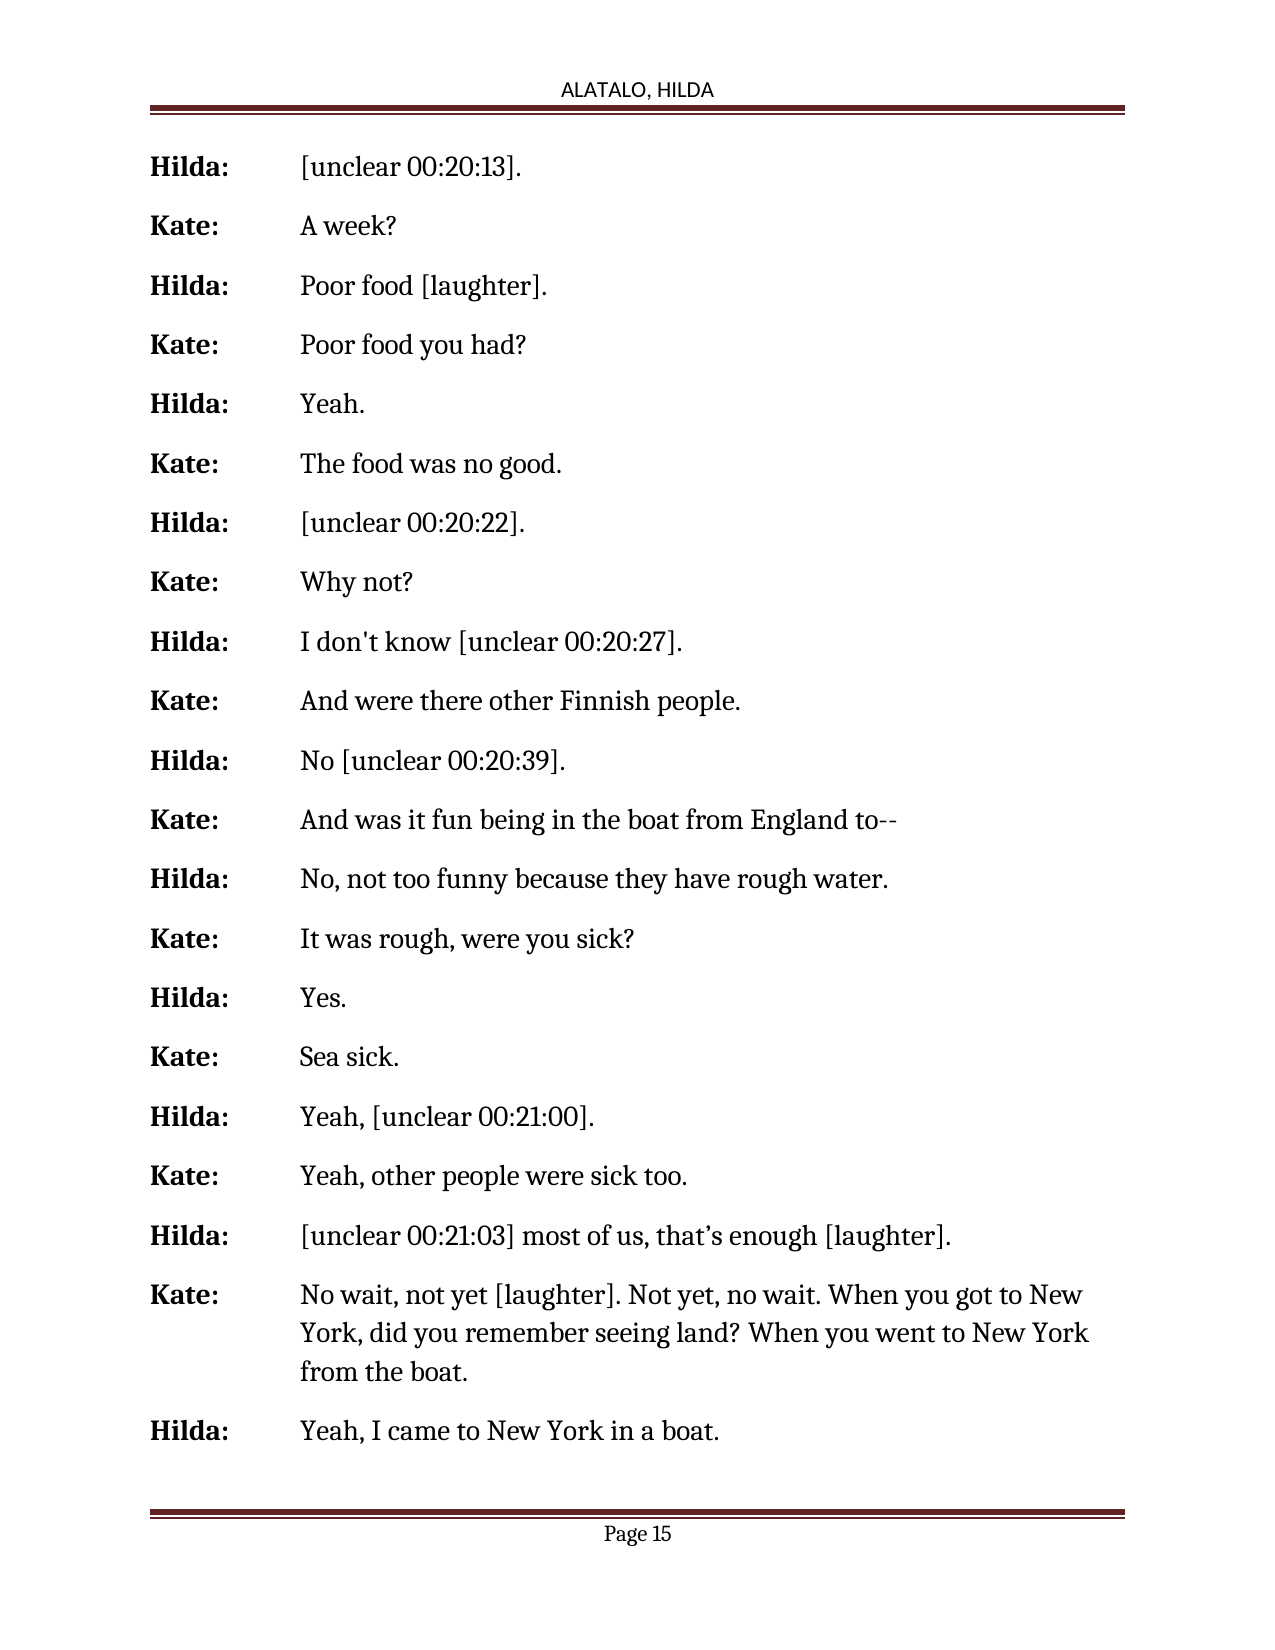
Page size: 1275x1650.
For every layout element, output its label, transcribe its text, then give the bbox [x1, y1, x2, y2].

text Kate: A week? [150, 209, 1125, 243]
text Hilda: No [unclear 00:20:39]. [150, 744, 1125, 777]
text Kate: And were there other Finnish people. [150, 684, 1125, 718]
text Hilda: [unclear 00:21:03] most of us, that’s enough [laughter]. [150, 1219, 1125, 1252]
text Hilda: Yeah, [unclear 00:21:00]. [150, 1100, 1125, 1133]
text Hilda: Yes. [150, 981, 1125, 1015]
text Kate: Sea sick. [150, 1041, 1125, 1074]
text Hilda: [unclear 00:20:22]. [150, 506, 1125, 540]
text Hilda: I don't know [unclear 00:20:27]. [150, 625, 1125, 658]
text Kate: Poor food you had? [150, 328, 1125, 362]
text Hilda: Yeah. [150, 387, 1125, 421]
text Kate: And was it fun being in the boat from England to-- [150, 803, 1125, 837]
text Kate: Yeah, other people were sick too. [150, 1159, 1125, 1193]
text Hilda: Yeah, I came to New York in a boat. [150, 1414, 1125, 1448]
text Hilda: [unclear 00:20:13]. [150, 150, 1125, 183]
text Kate: No wait, not yet [laughter]. Not yet, no wait. When you got to New York, did you remember seeing land? When you went to New York from the boat. [150, 1278, 1125, 1389]
text Hilda: Poor food [laughter]. [150, 269, 1125, 302]
text Kate: The food was no good. [150, 447, 1125, 480]
text Hilda: No, not too funny because they have rough water. [150, 862, 1125, 896]
text Kate: Why not? [150, 566, 1125, 599]
text Kate: It was rough, were you sick? [150, 922, 1125, 955]
